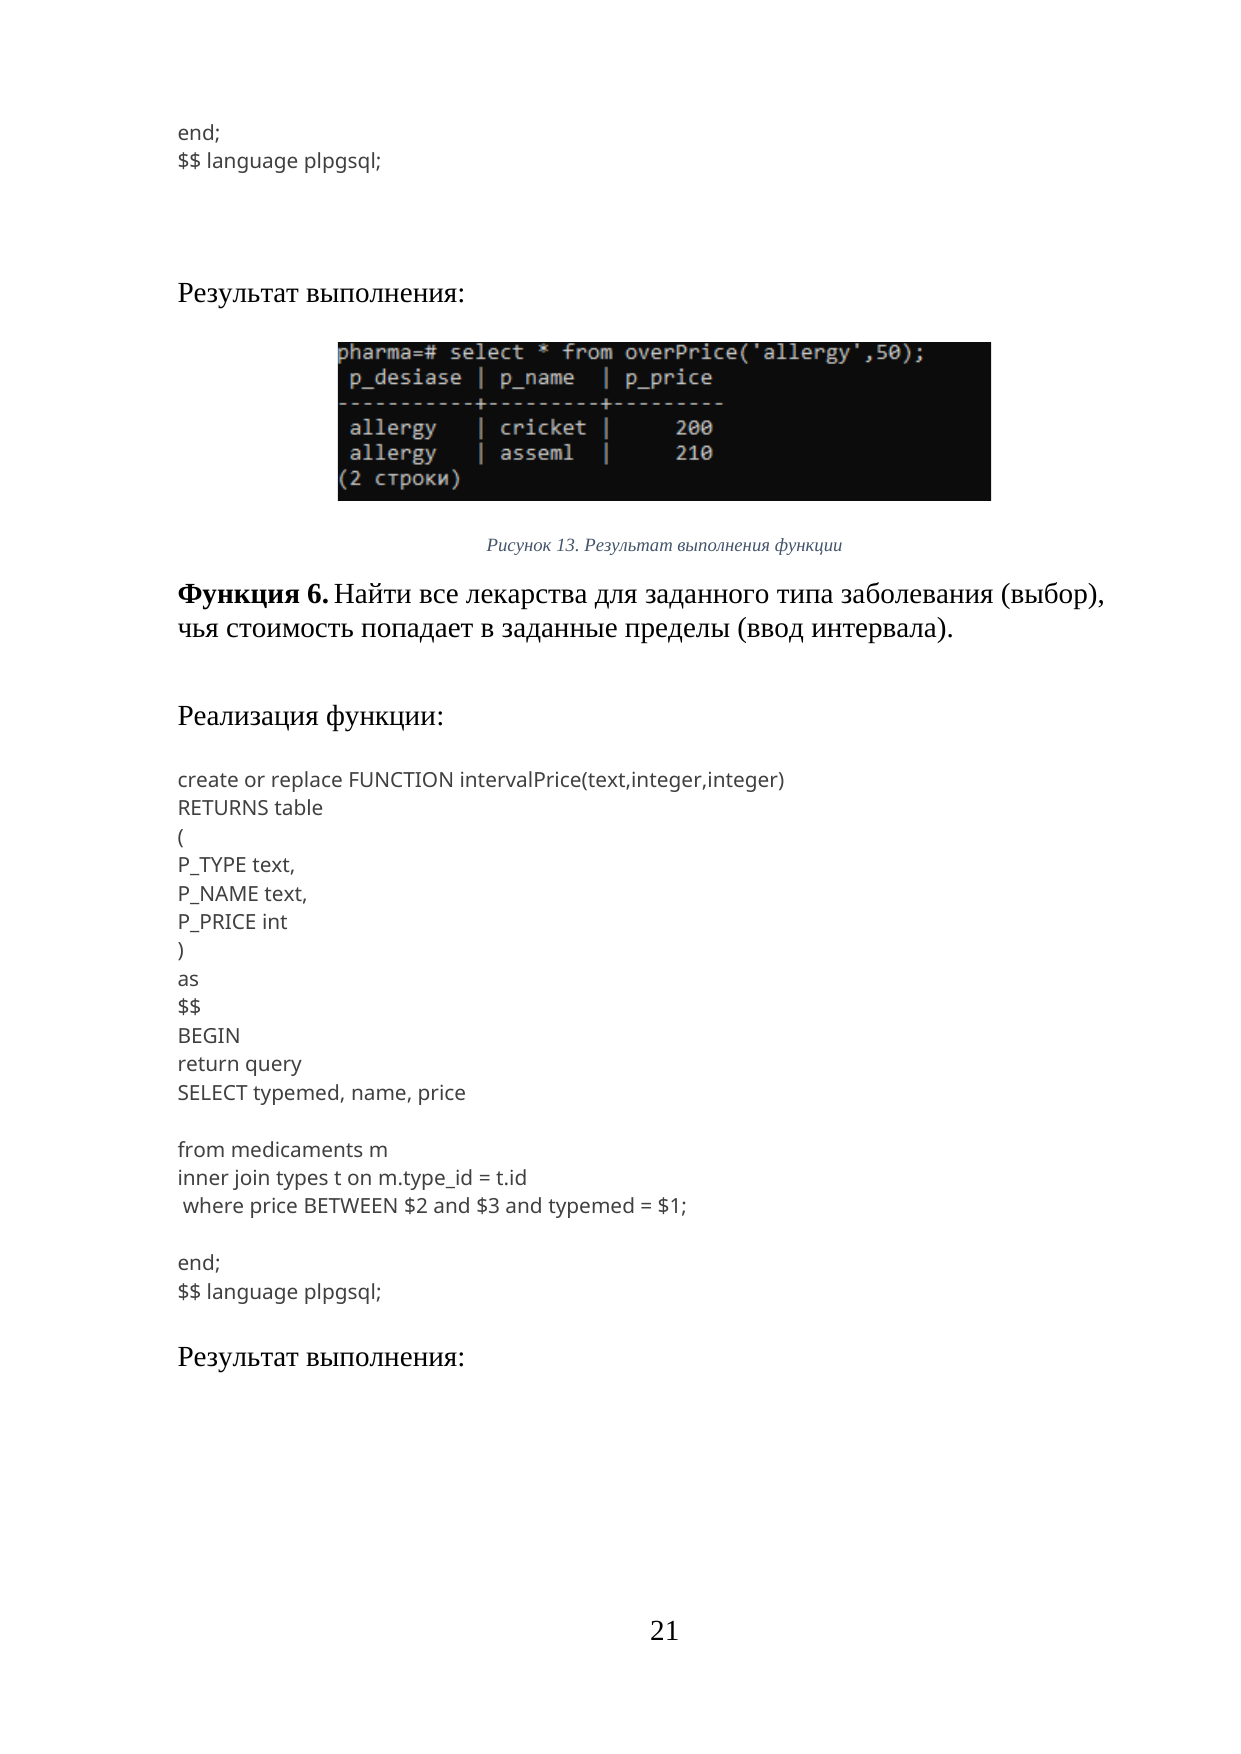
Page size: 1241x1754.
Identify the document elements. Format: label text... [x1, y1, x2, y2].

text as [177, 964, 1152, 992]
text BEGIN [177, 1021, 1152, 1049]
text $$ language plpgsql; [177, 147, 1152, 175]
text Функция 6. Найти все лекарства для заданного типа заболевания (выбор), чья стоимость попадает в заданные пределы (ввод интервала). [177, 576, 1152, 643]
picture [337, 342, 992, 501]
text ( [177, 822, 1152, 850]
text RETURNS table [177, 793, 1152, 822]
text from medicaments m [177, 1135, 1152, 1163]
text where price BETWEEN $2 and $3 and typemed = $1; [177, 1192, 1152, 1220]
text create or replace FUNCTION intervalPrice(text,integer,integer) [177, 765, 1152, 793]
text inner join types t on m.type_id = t.id [177, 1163, 1152, 1192]
text Реализация функции: [177, 698, 1152, 731]
text $$ [177, 992, 1152, 1021]
text $$ language plpgsql; [177, 1277, 1152, 1305]
text SELECT typemed, name, price [177, 1078, 1152, 1106]
text return query [177, 1049, 1152, 1078]
text Результат выполнения: [177, 276, 1152, 309]
text P_PRICE int [177, 907, 1152, 936]
text P_NAME text, [177, 879, 1152, 907]
text end; [177, 118, 1152, 147]
text P_TYPE text, [177, 850, 1152, 879]
text end; [177, 1248, 1152, 1277]
text Результат выполнения: [177, 1339, 1152, 1372]
text ) [177, 936, 1152, 964]
